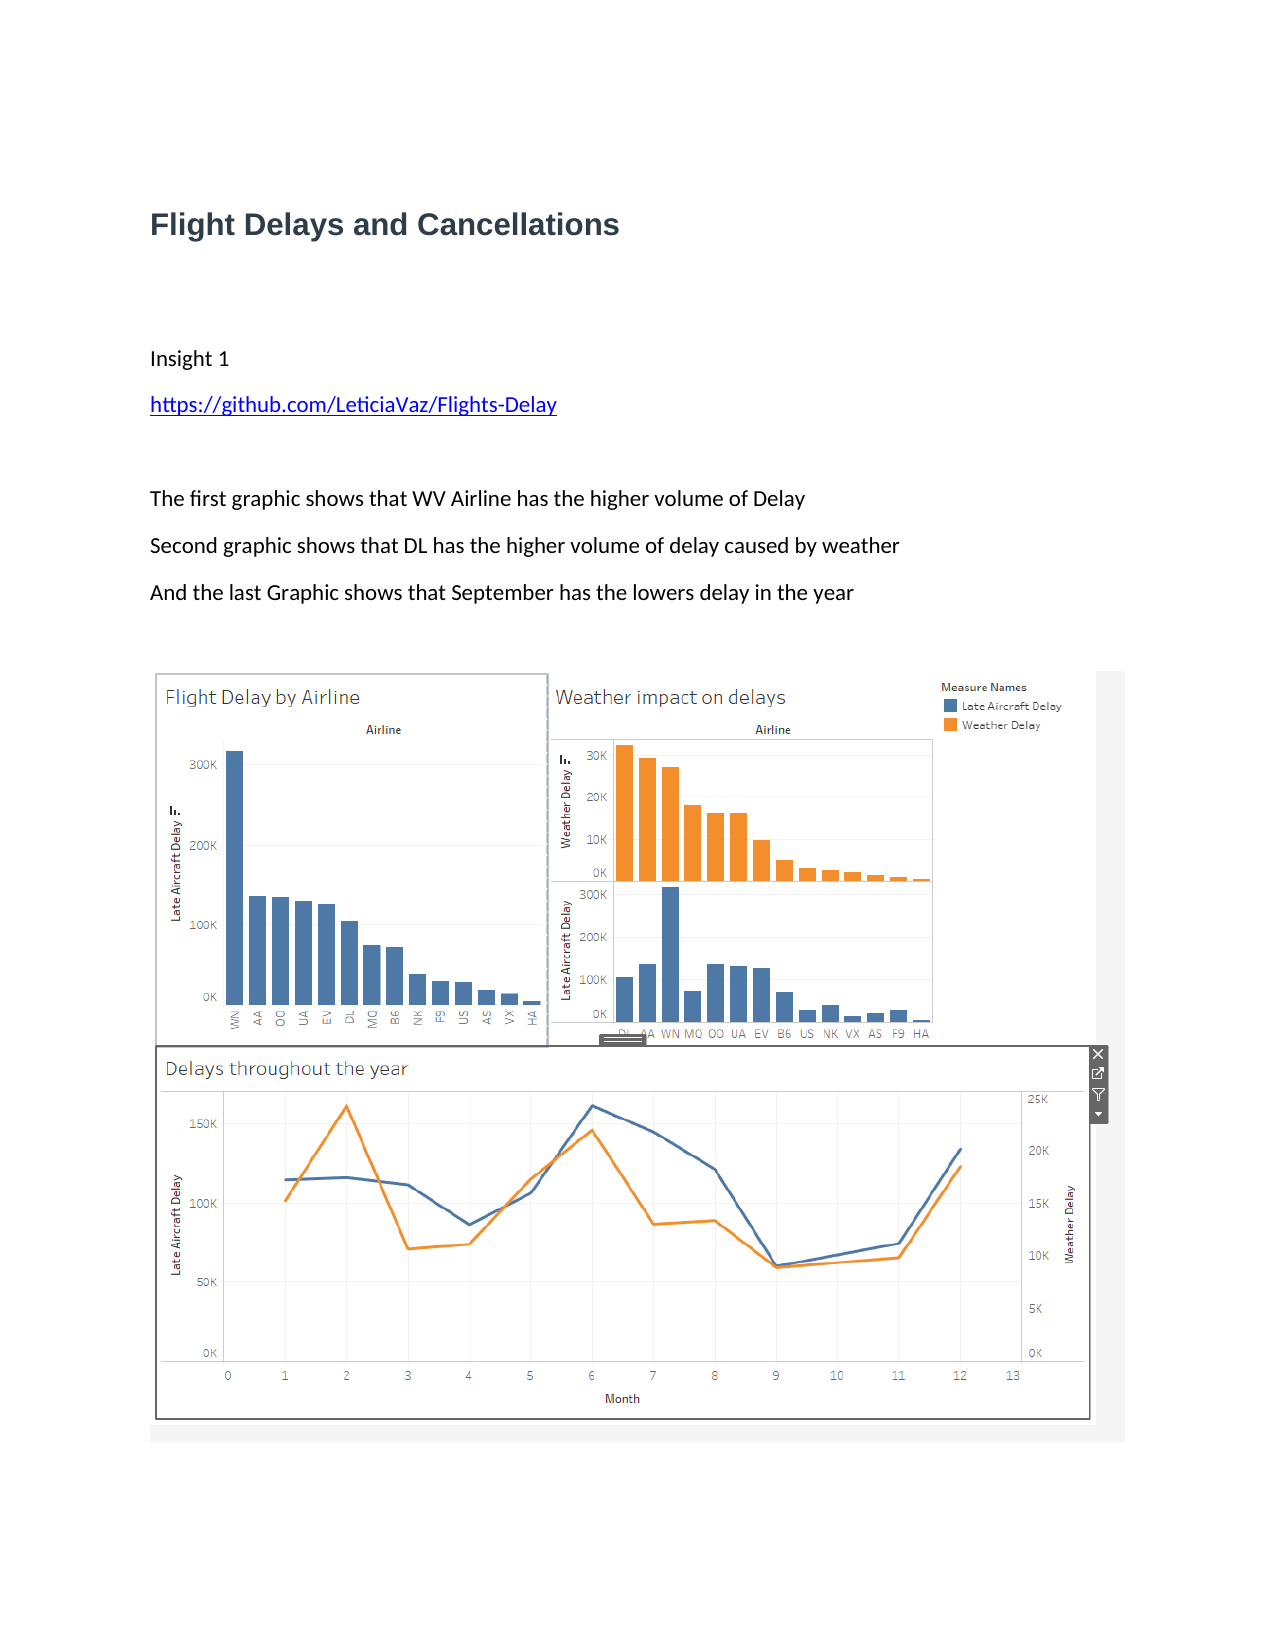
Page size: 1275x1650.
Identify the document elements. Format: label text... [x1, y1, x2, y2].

text And the last Graphic shows that September has the lowers delay in the year [150, 578, 1125, 606]
text Flight Delays and Cancellations [150, 206, 1125, 242]
picture [150, 671, 1125, 1442]
text Insight 1 [150, 344, 1125, 372]
text https://github.com/LeticiaVaz/Flights-Delay [150, 391, 1125, 419]
text Second graphic shows that DL has the higher volume of delay caused by weather [150, 531, 1125, 559]
text The first graphic shows that WV Airline has the higher volume of Delay [150, 484, 1125, 512]
